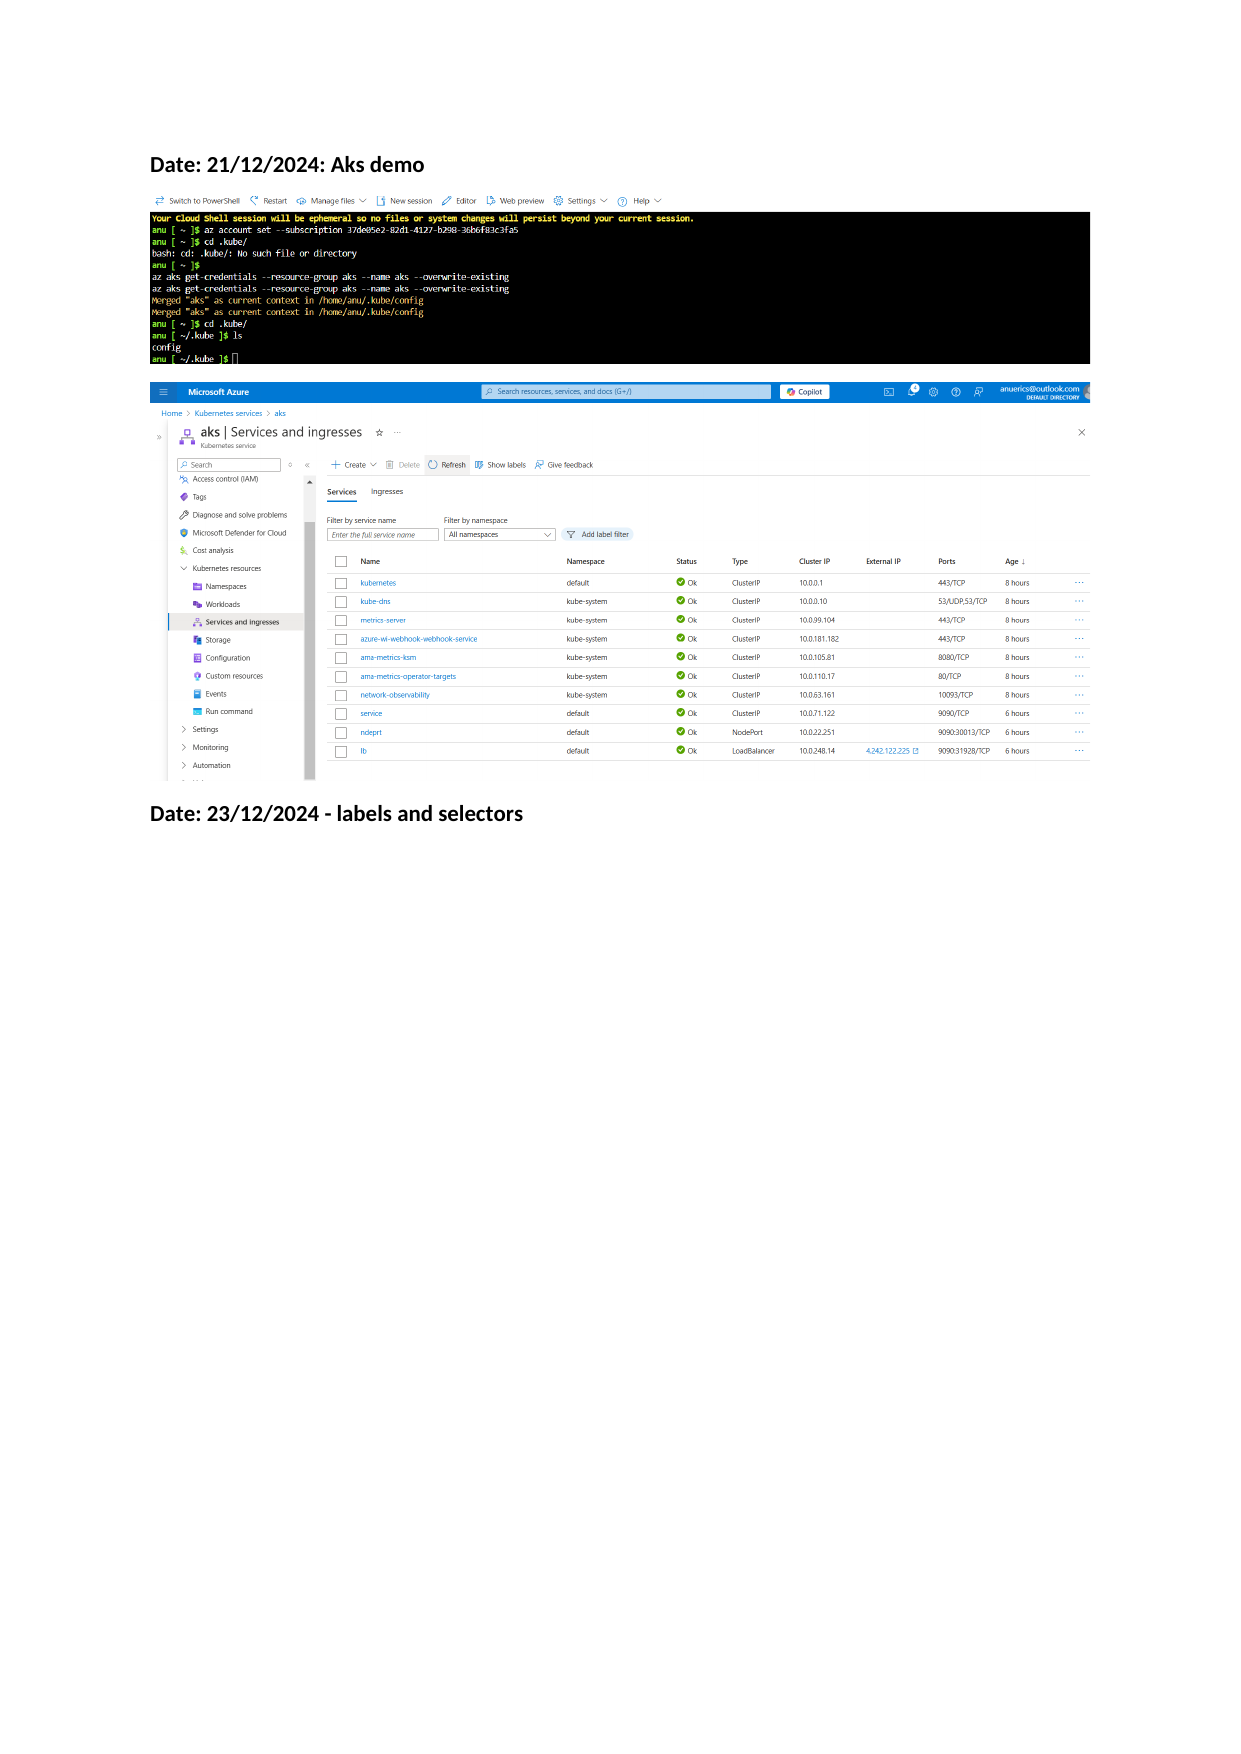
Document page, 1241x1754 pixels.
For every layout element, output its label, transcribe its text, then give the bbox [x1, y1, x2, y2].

text Date: 21/12/2024: Aks demo [150, 150, 1090, 178]
text Date: 23/12/2024 - labels and selectors [150, 799, 1090, 827]
picture [150, 196, 1091, 364]
picture [150, 382, 1091, 781]
